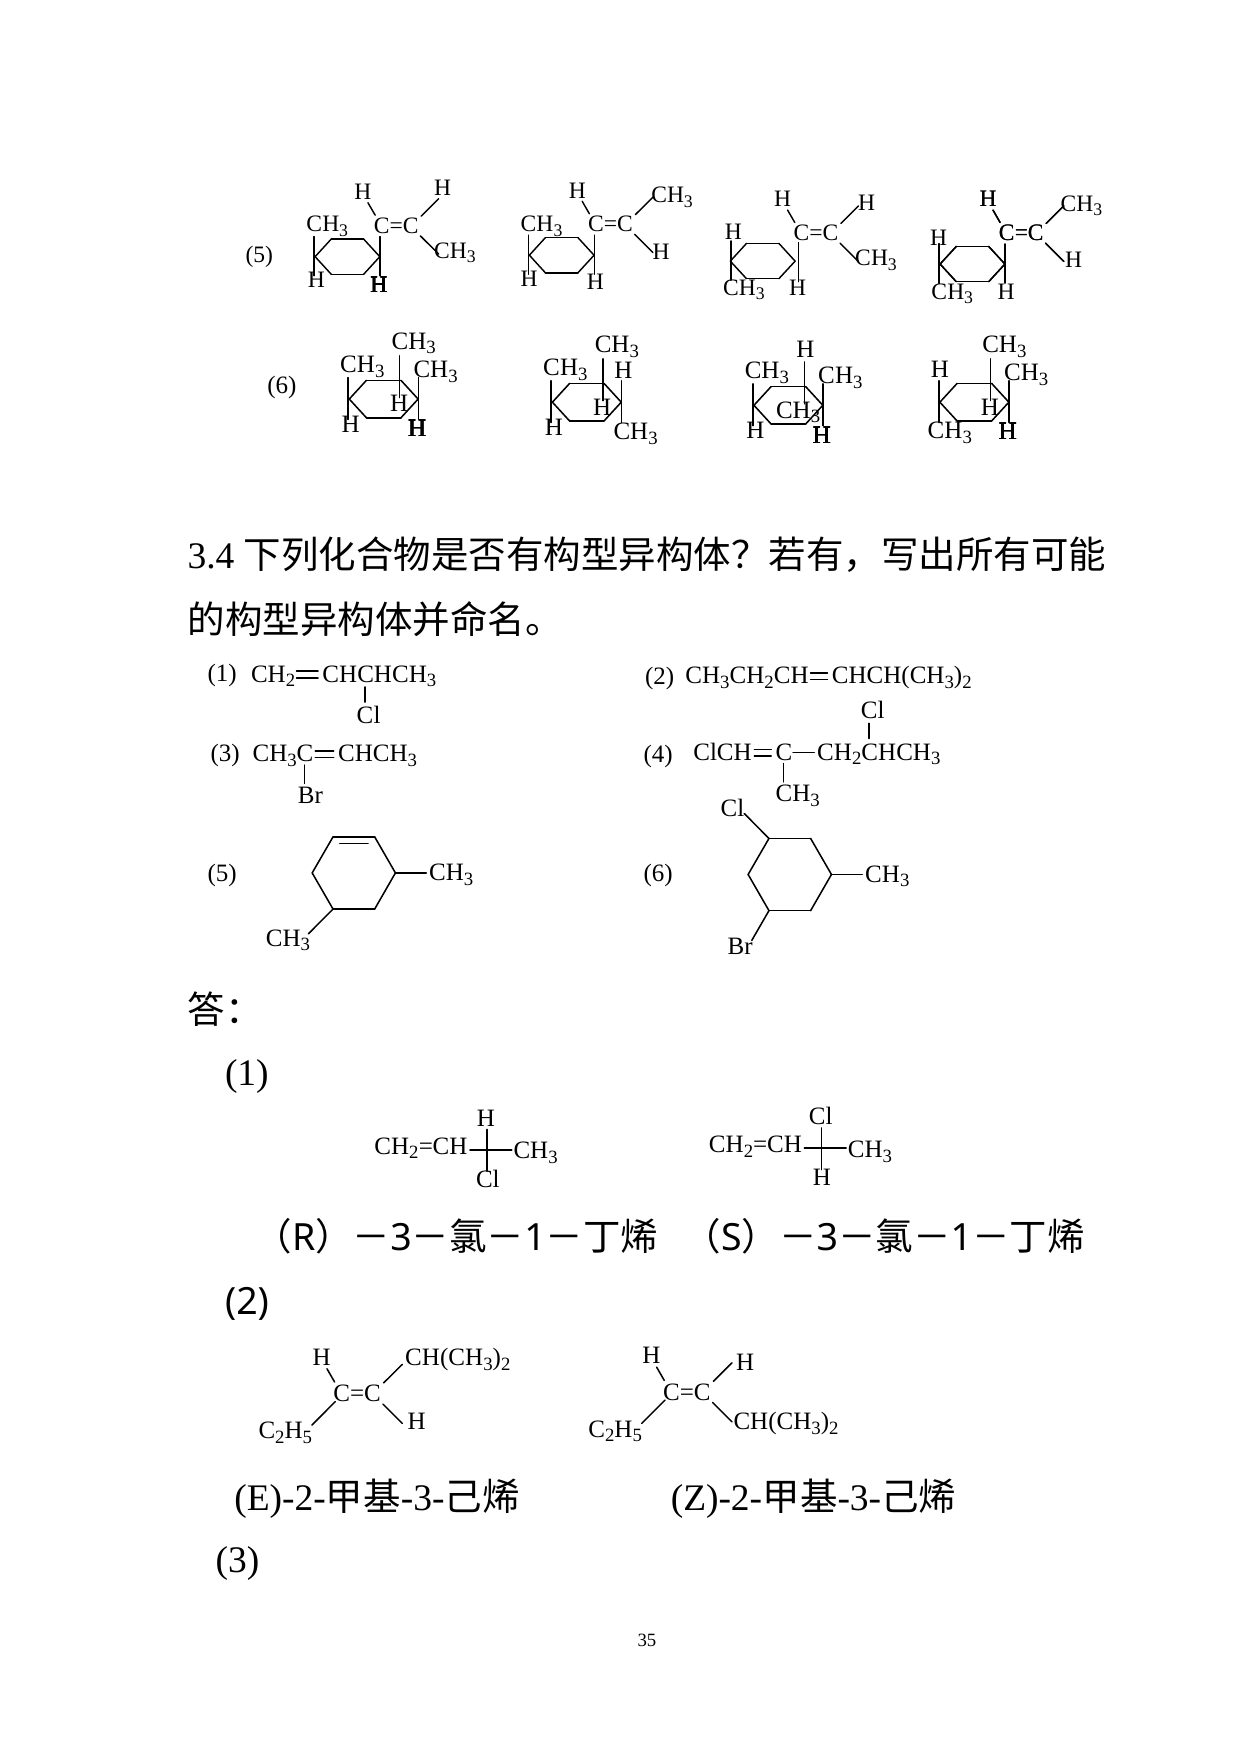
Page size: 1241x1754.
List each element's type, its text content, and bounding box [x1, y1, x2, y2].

text (3) [187, 1527, 1106, 1592]
text 答： [187, 974, 1106, 1039]
text (2) [187, 1267, 1122, 1332]
text (E)-2-甲基-3-己烯 (Z)-2-甲基-3-己烯 [187, 1462, 1122, 1527]
text (1) [187, 1039, 1122, 1104]
text （R）－3－氯－1－丁烯 （S）－3－氯－1－丁烯 [187, 1202, 1122, 1267]
text 3.4 下列化合物是否有构型异构体？若有，写出所有可能的构型异构体并命名。 [187, 519, 1106, 649]
